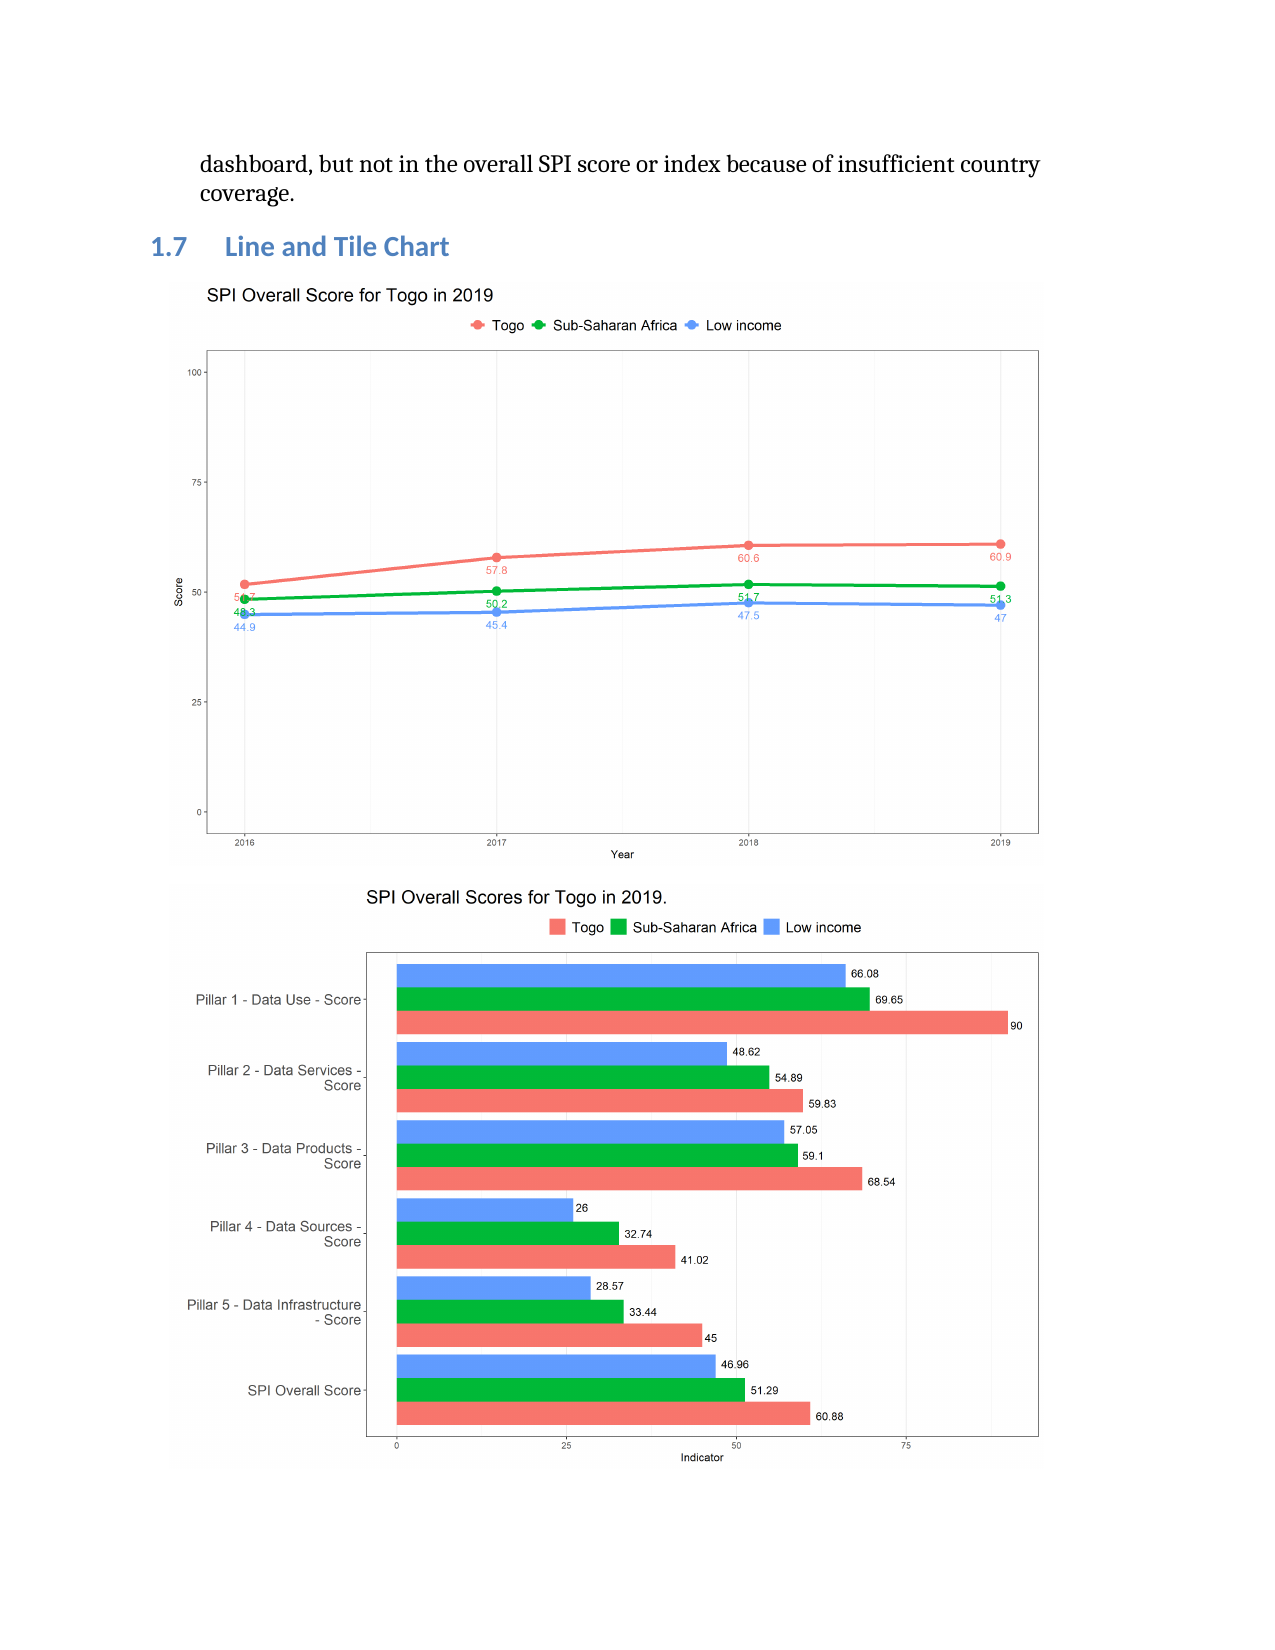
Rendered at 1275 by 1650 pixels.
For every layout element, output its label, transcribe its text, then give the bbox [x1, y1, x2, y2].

picture [168, 884, 1044, 1469]
subtitle 1.7 Line and Tile Chart [150, 228, 1125, 264]
picture [168, 282, 1044, 866]
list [150, 150, 1125, 207]
